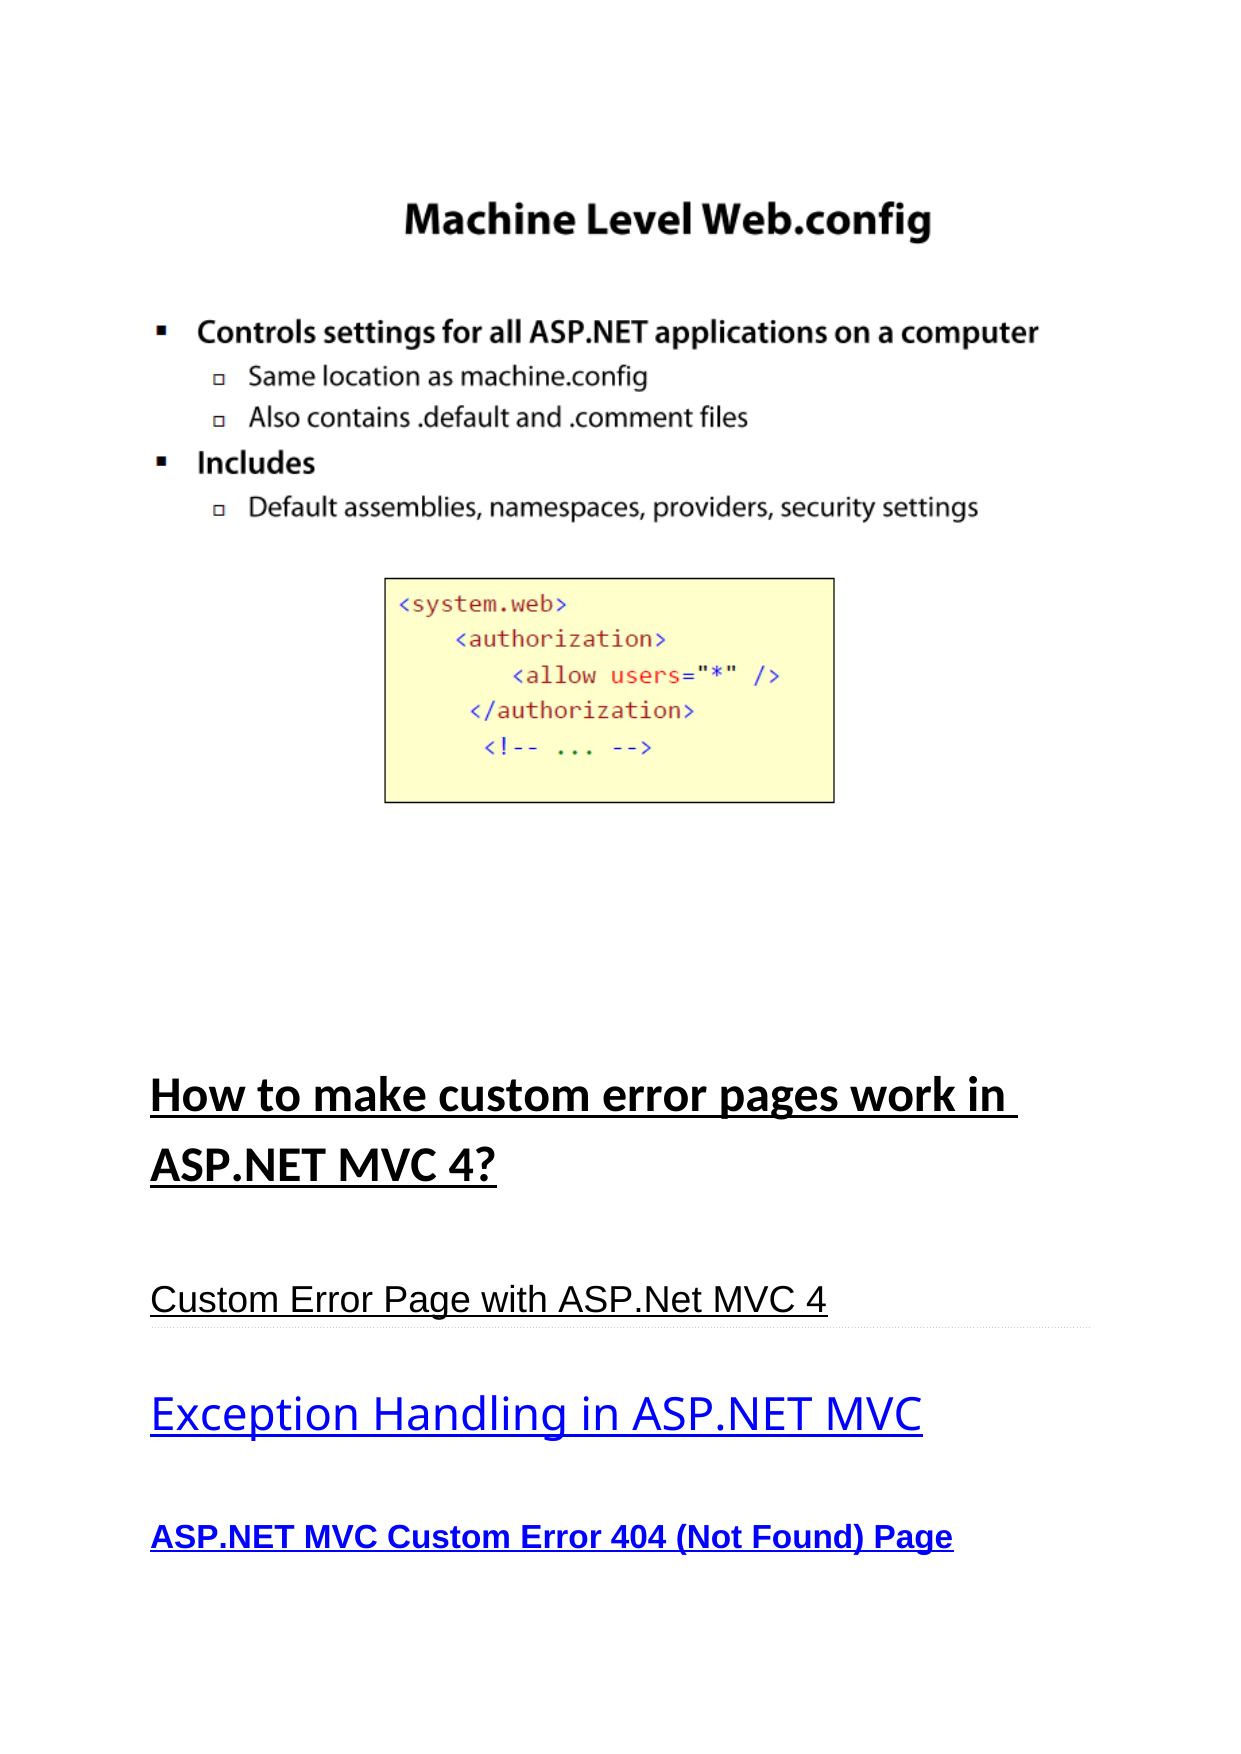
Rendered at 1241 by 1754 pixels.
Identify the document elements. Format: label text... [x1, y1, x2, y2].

picture [150, 150, 1091, 833]
text How to make custom error pages work in ASP.NET MVC 4? [150, 1063, 1090, 1194]
subtitle Exception Handling in ASP.NET MVC [150, 1381, 1090, 1444]
subtitle Custom Error Page with ASP.Net MVC 4 [150, 1277, 1090, 1328]
subtitle ASP.NET MVC Custom Error 404 (Not Found) Page [150, 1517, 1090, 1555]
